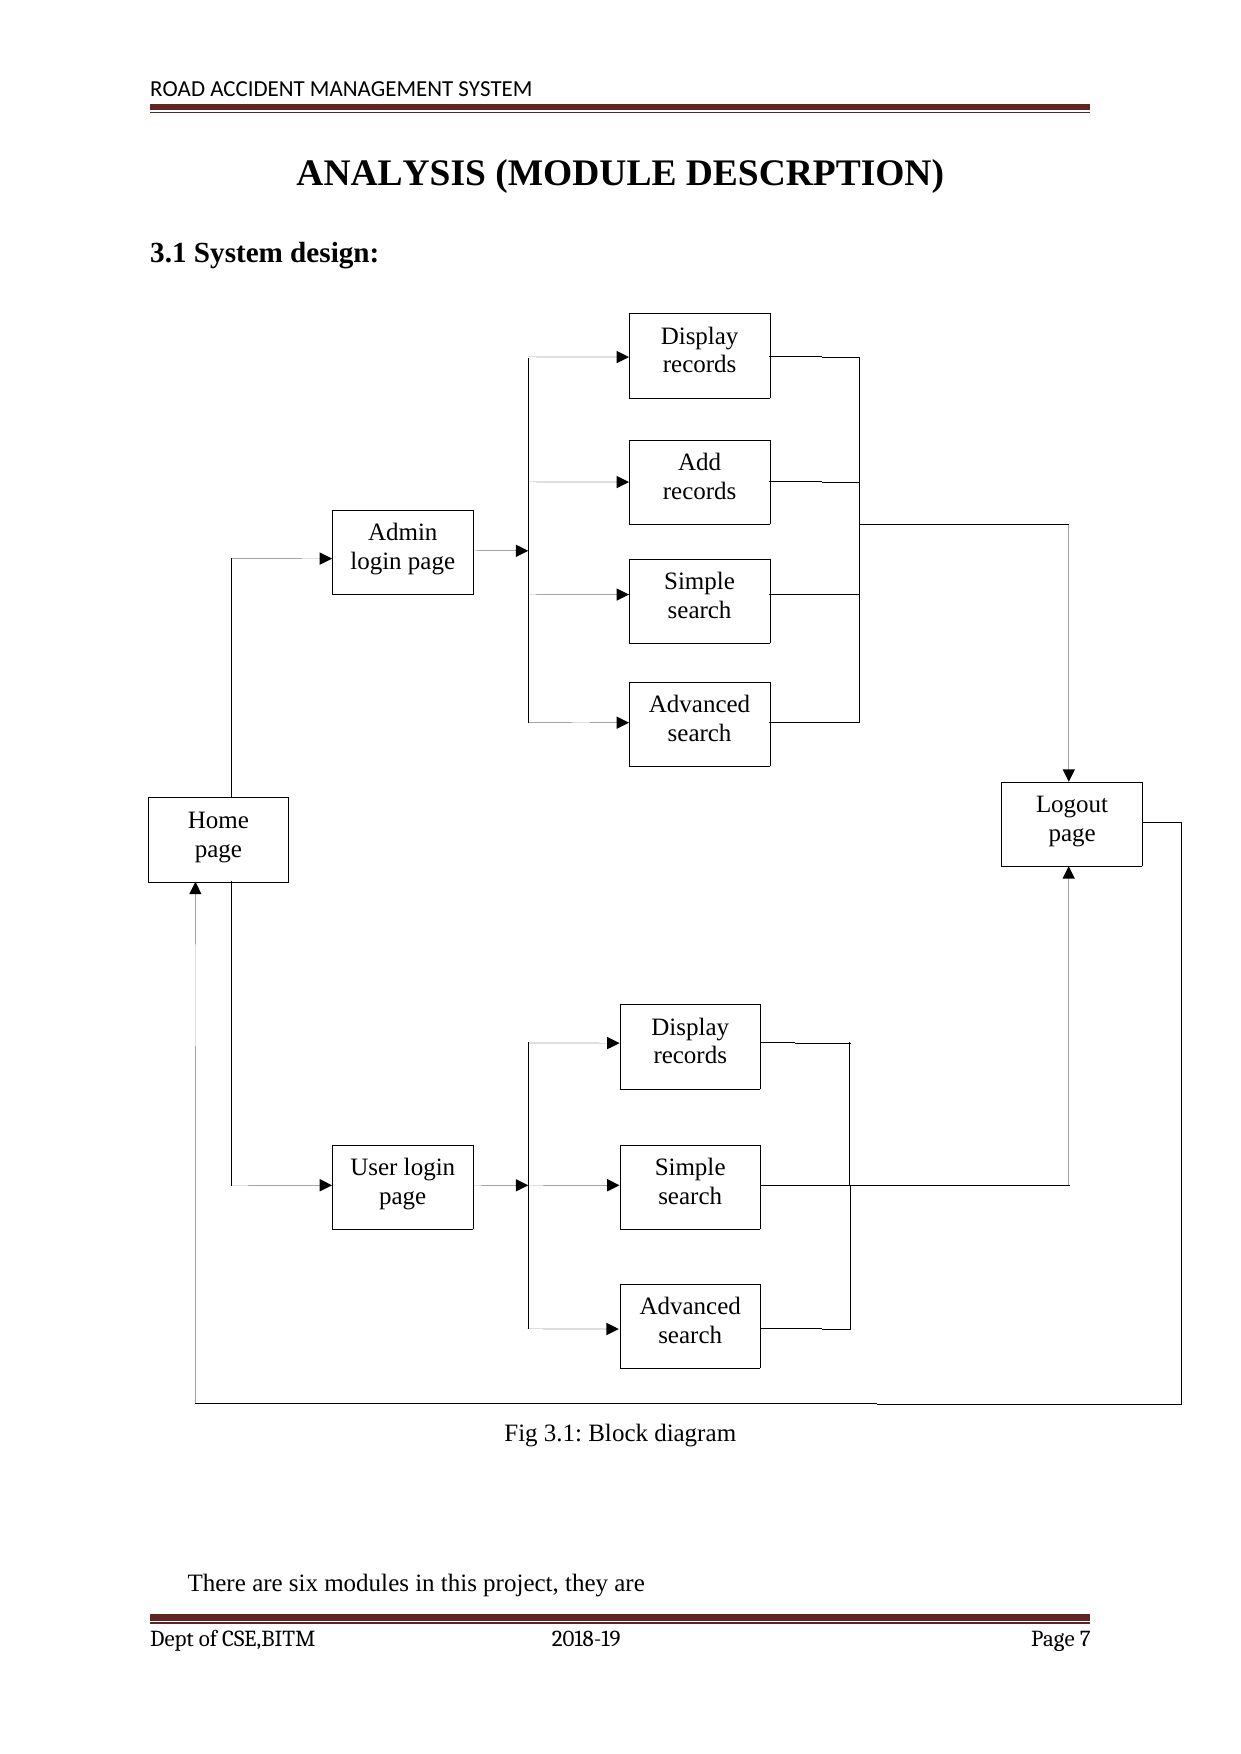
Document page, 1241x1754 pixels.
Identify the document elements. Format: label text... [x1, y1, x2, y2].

text Fig 3.1: Block diagram [150, 1418, 1090, 1447]
text There are six modules in this project, they are [187, 1568, 1090, 1597]
text ANALYSIS (MODULE DESCRPTION) [150, 150, 1090, 193]
text 3.1 System design: [150, 236, 1090, 269]
